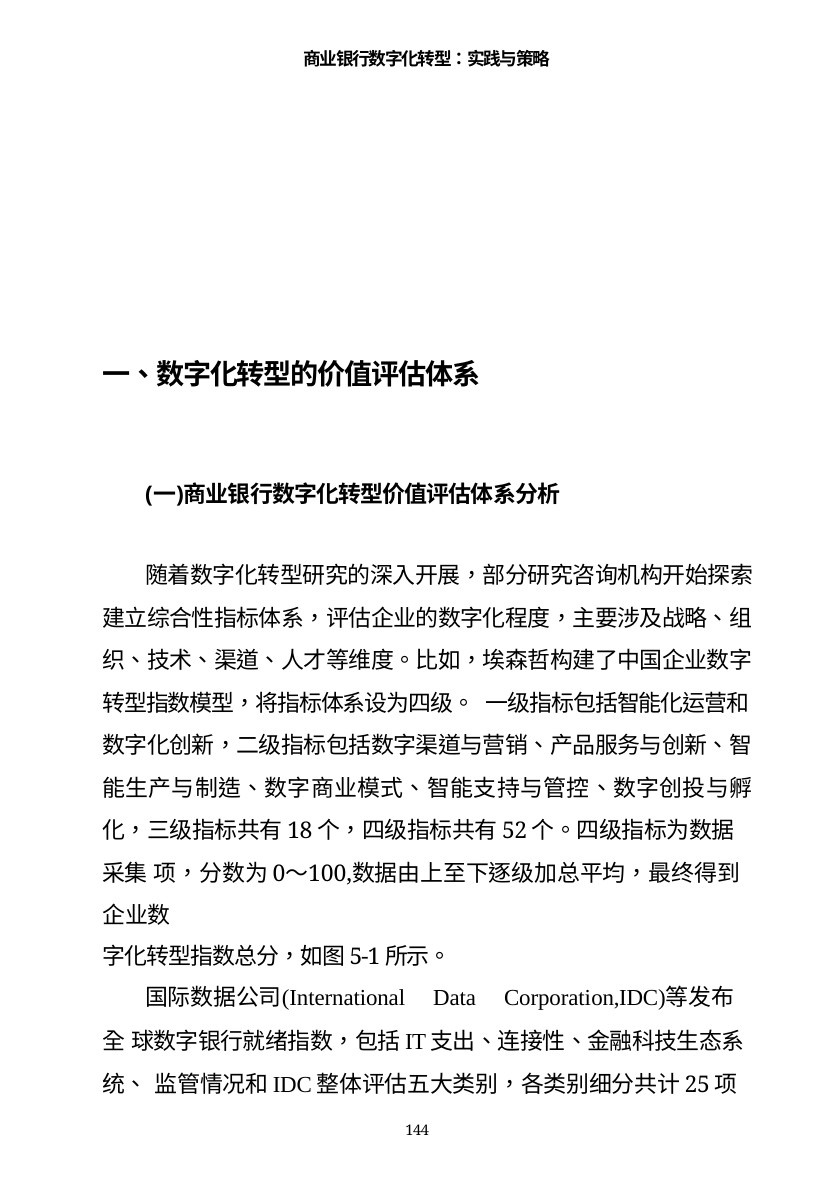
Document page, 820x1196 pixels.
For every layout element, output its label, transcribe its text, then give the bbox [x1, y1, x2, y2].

text 字化转型指数总分，如图5-1所示。 [102, 942, 756, 970]
text 一、数字化转型的价值评估体系 [102, 356, 756, 391]
text 随着数字化转型研究的深入开展，部分研究咨询机构开始探索 建立综合性指标体系，评估企业的数字化程度，主要涉及战略、组 织、技术、渠道、人才等维度。比如，埃森哲构建了中国企业数字 转型指数模型，将指标体系设为四级。 一级指标包括智能化运营和 数字化创新，二级指标包括数字渠道与营销、产品服务与创新、智 能生产与制造、数字商业模式、智能支持与管控、数字创投与孵 化，三级指标共有18个，四级指标共有52个。四级指标为数据采集 项，分数为0～100,数据由上至下逐级加总平均，最终得到企业数 [102, 559, 754, 930]
text (一)商业银行数字化转型价值评估体系分析 [145, 479, 756, 508]
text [102, 981, 756, 1099]
text 商业银行数字化转型：实践与策略 [303, 48, 756, 70]
